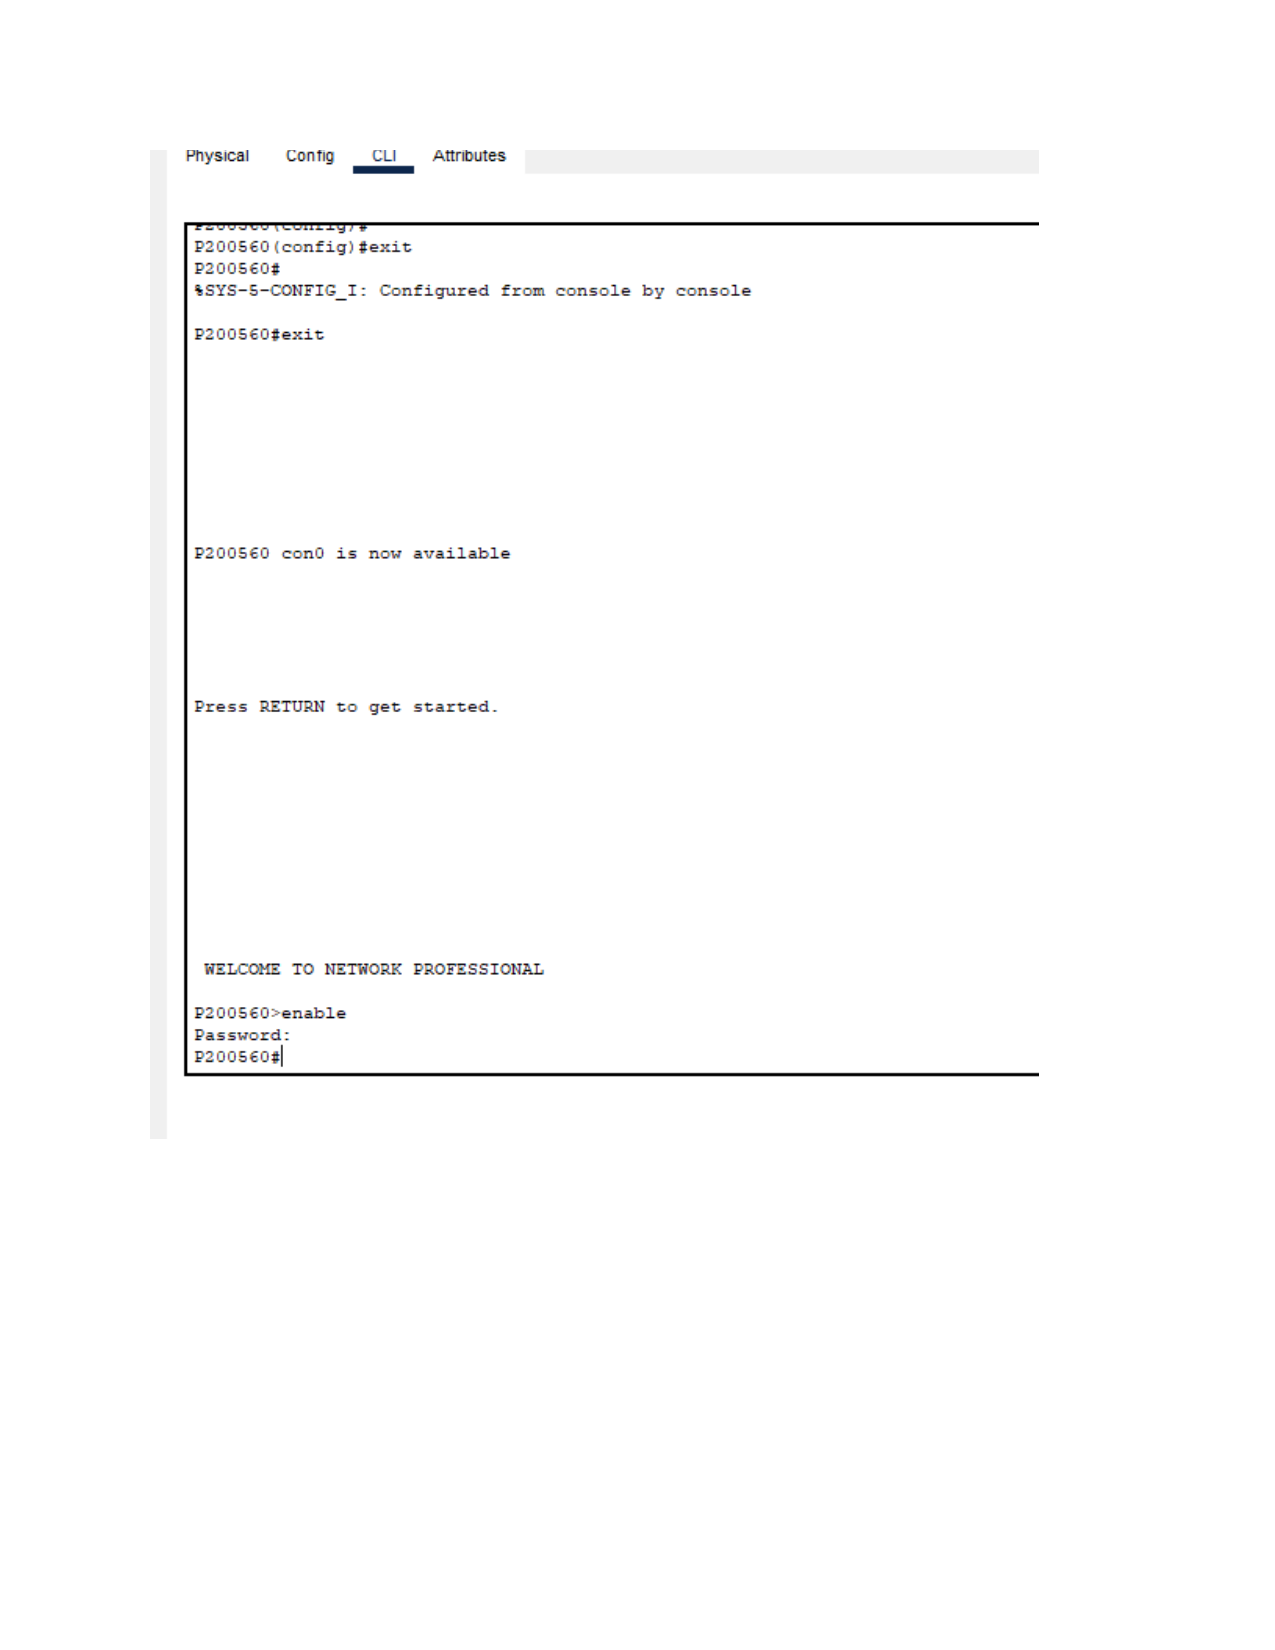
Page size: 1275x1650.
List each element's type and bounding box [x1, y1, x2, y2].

picture [150, 150, 1039, 1139]
